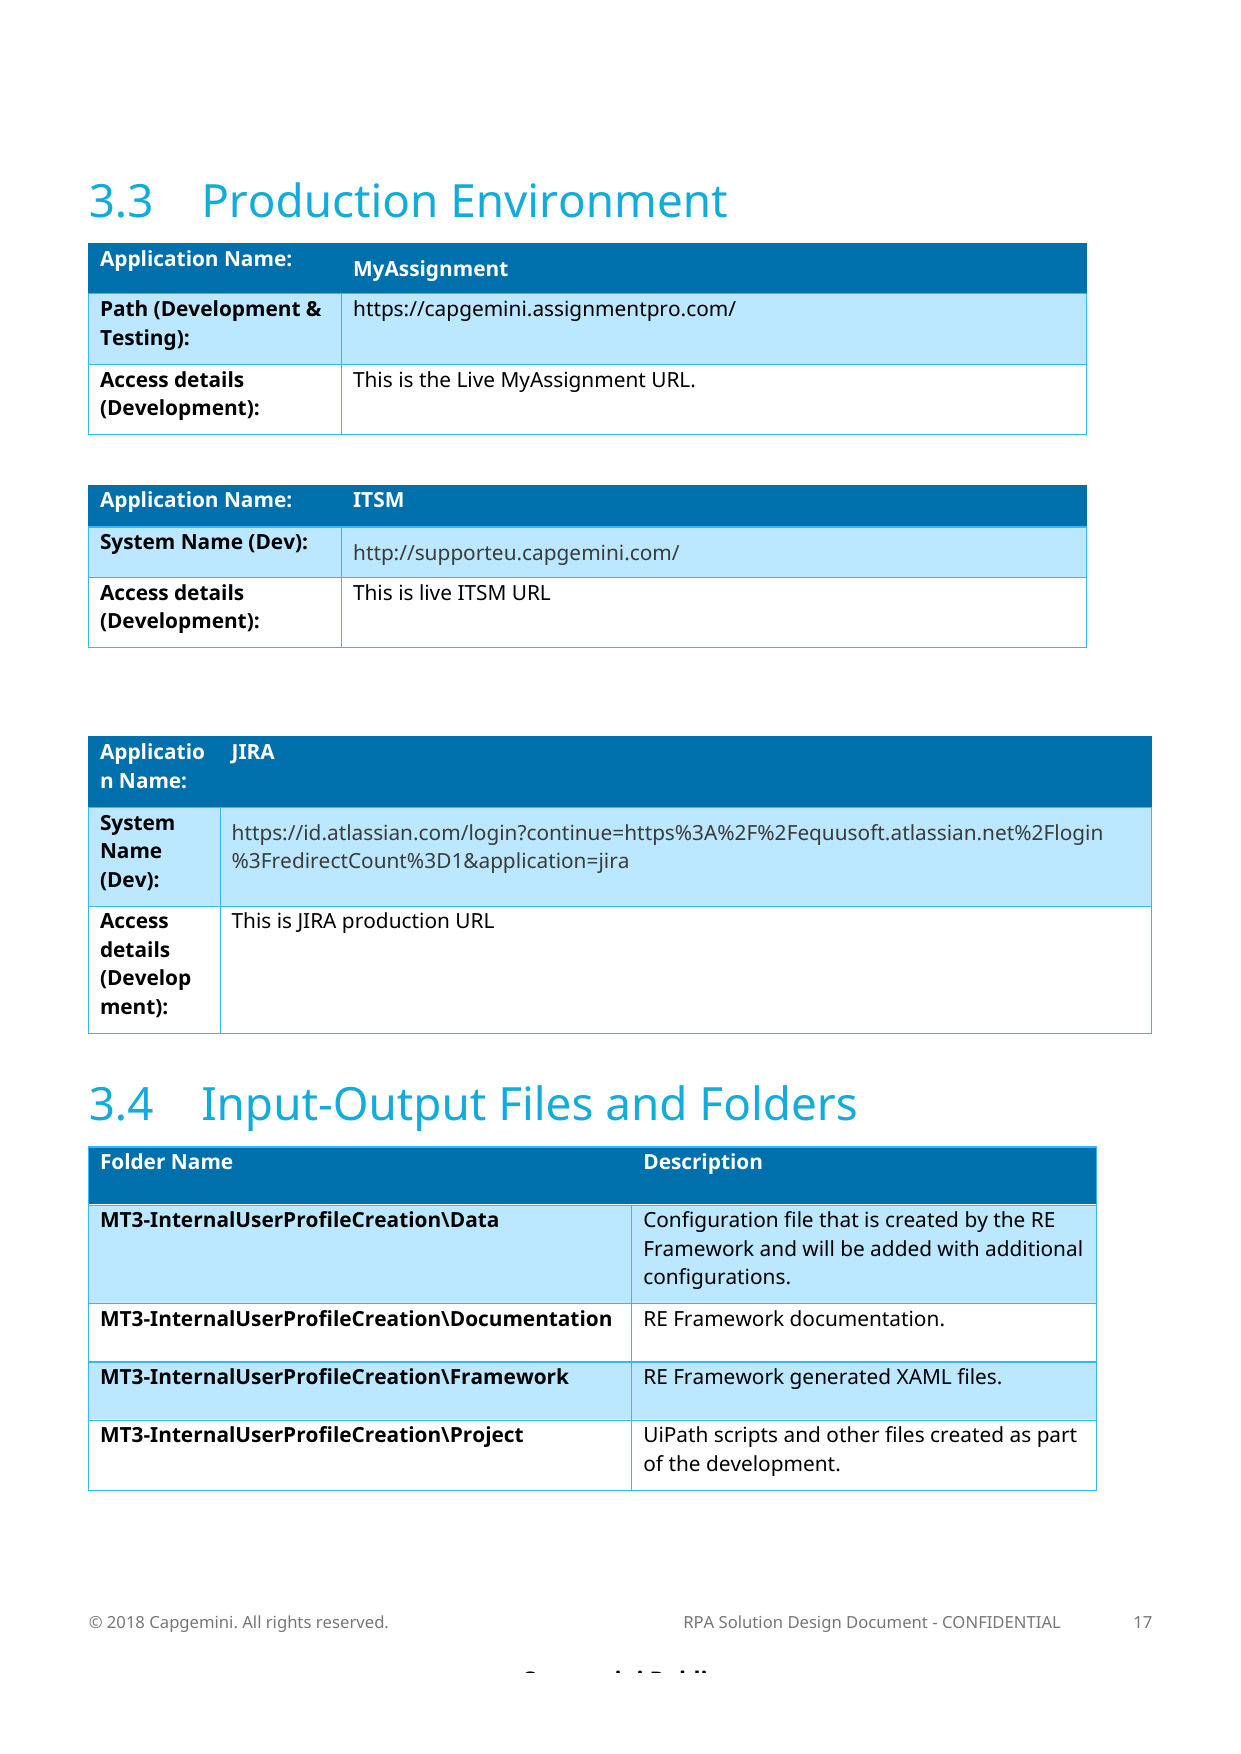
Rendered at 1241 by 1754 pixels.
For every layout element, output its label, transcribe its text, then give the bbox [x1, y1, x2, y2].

table_header ITSM [342, 486, 1086, 526]
subtitle Input-Output Files and Folders [88, 1071, 1152, 1134]
table_cell Access details (Development): [89, 365, 341, 434]
subtitle Production Environment [88, 168, 1152, 231]
table_cell System Name (Dev): [89, 528, 341, 577]
table_cell MT3-InternalUserProfileCreation\Documentation [89, 1304, 631, 1361]
table_cell Configuration file that is created by the RE Framework and will be added with additional configurations. [632, 1206, 1096, 1303]
table_cell RE Framework generated XAML files. [632, 1363, 1096, 1419]
table_cell System Name (Dev): [89, 808, 220, 906]
table_header Application Name: [89, 486, 341, 526]
table_cell https://capgemini.assignmentpro.com/ [342, 294, 1086, 364]
table_cell Access details (Development): [89, 907, 220, 1033]
table_header Folder Name [89, 1148, 632, 1204]
table_cell MT3-InternalUserProfileCreation\Framework [89, 1363, 631, 1419]
table_header Application Name: [89, 244, 341, 293]
table_cell MT3-InternalUserProfileCreation\Data [89, 1206, 631, 1303]
table_header Description [632, 1148, 1096, 1204]
table_header JIRA [221, 738, 1151, 807]
table_cell RE Framework documentation. [632, 1304, 1096, 1361]
table_cell This is the Live MyAssignment URL. [342, 365, 1086, 434]
table_cell Access details (Development): [89, 578, 341, 647]
table_cell This is live ITSM URL [342, 578, 1086, 647]
table_cell https://id.atlassian.com/login?continue=https%3A%2F%2Fequusoft.atlassian.net%2Flogin%3FredirectCount%3D1&application=jira [221, 808, 1151, 906]
table_cell MT3-InternalUserProfileCreation\Project [89, 1421, 631, 1490]
table_cell Path (Development & Testing): [89, 294, 341, 364]
table_header MyAssignment [342, 244, 1086, 293]
table_cell http://supporteu.capgemini.com/ [342, 528, 1086, 577]
table_header Application Name: [89, 738, 220, 807]
table_cell UiPath scripts and other files created as part of the development. [632, 1421, 1096, 1490]
table_cell This is JIRA production URL [221, 907, 1151, 1033]
